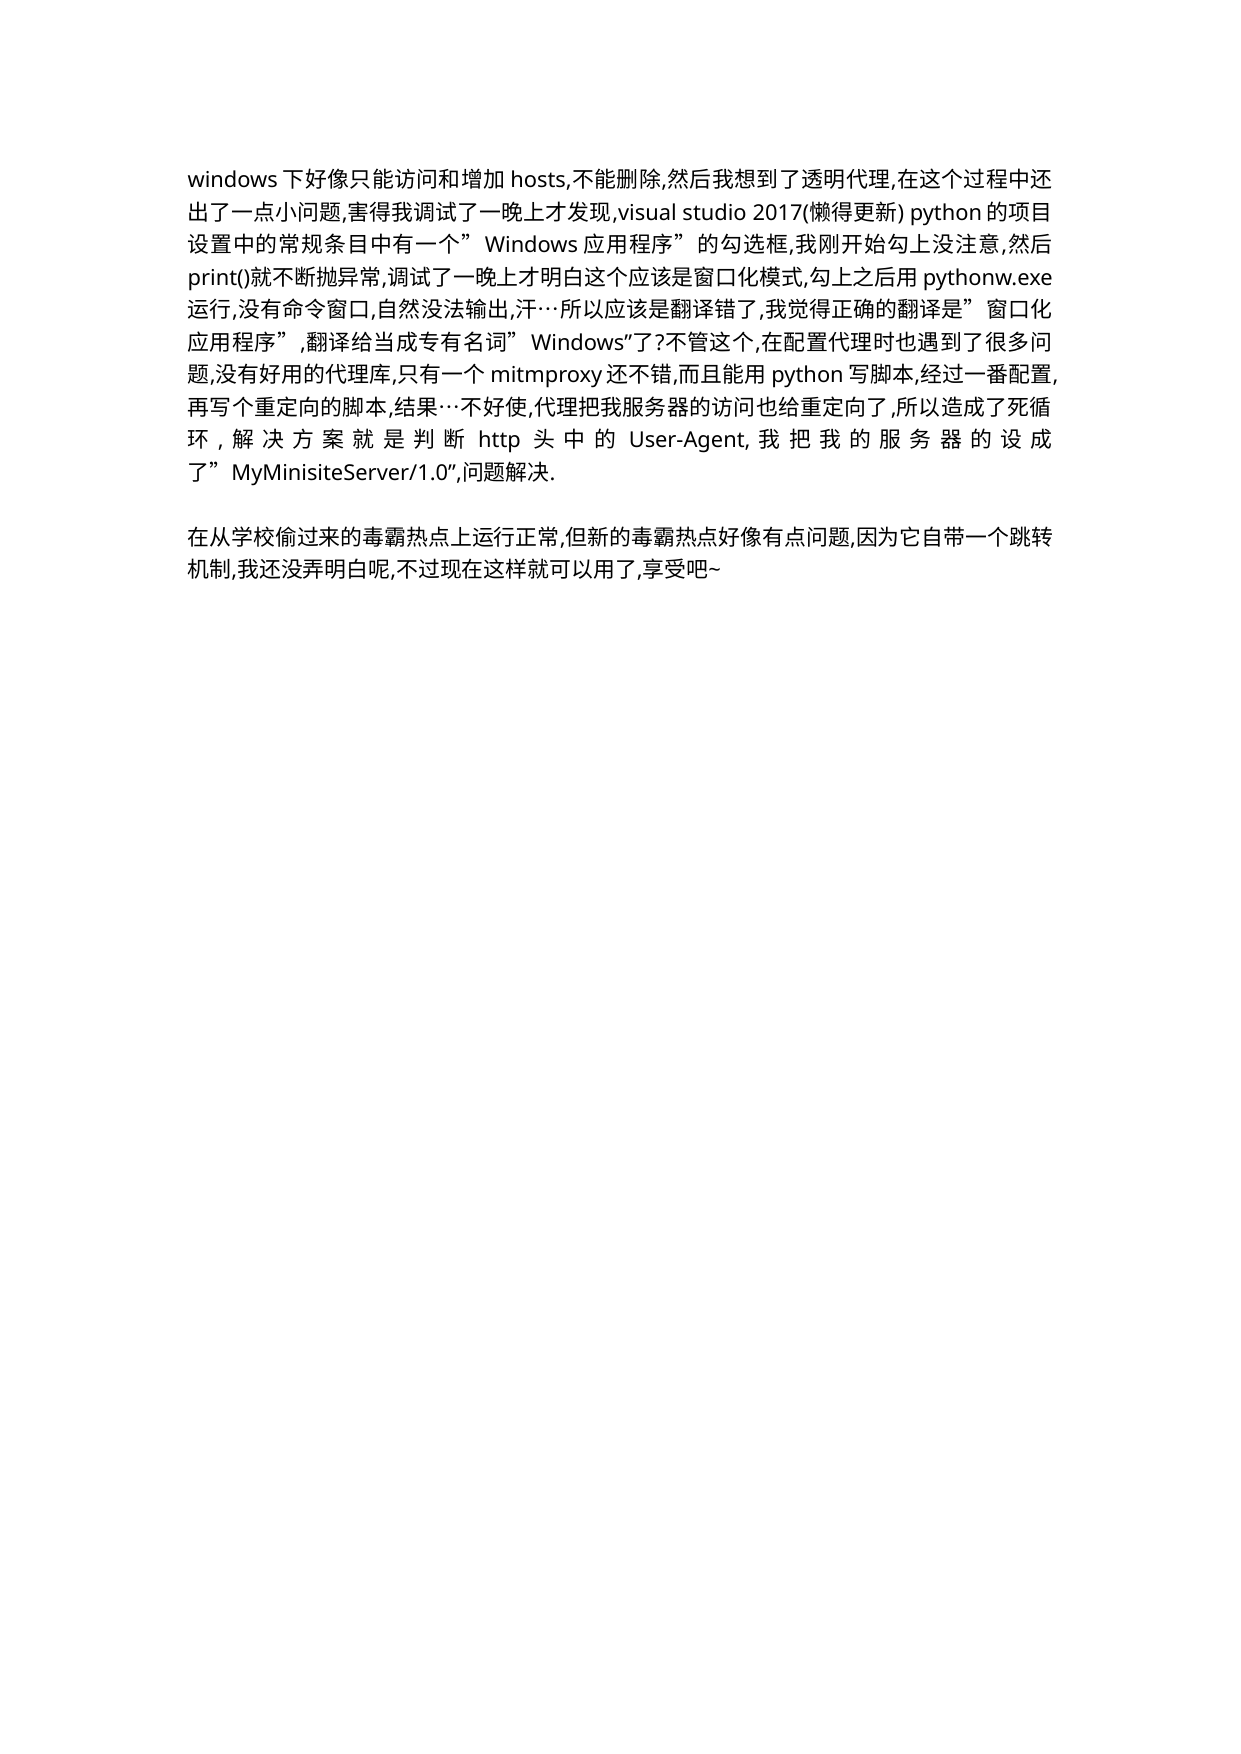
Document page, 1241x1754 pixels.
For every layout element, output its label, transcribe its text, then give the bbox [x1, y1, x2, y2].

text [187, 162, 1053, 487]
text 在从学校偷过来的毒霸热点上运行正常,但新的毒霸热点好像有点问题,因为它自带一个跳转机制,我还没弄明白呢,不过现在这样就可以用了,享受吧~ [187, 519, 1053, 584]
